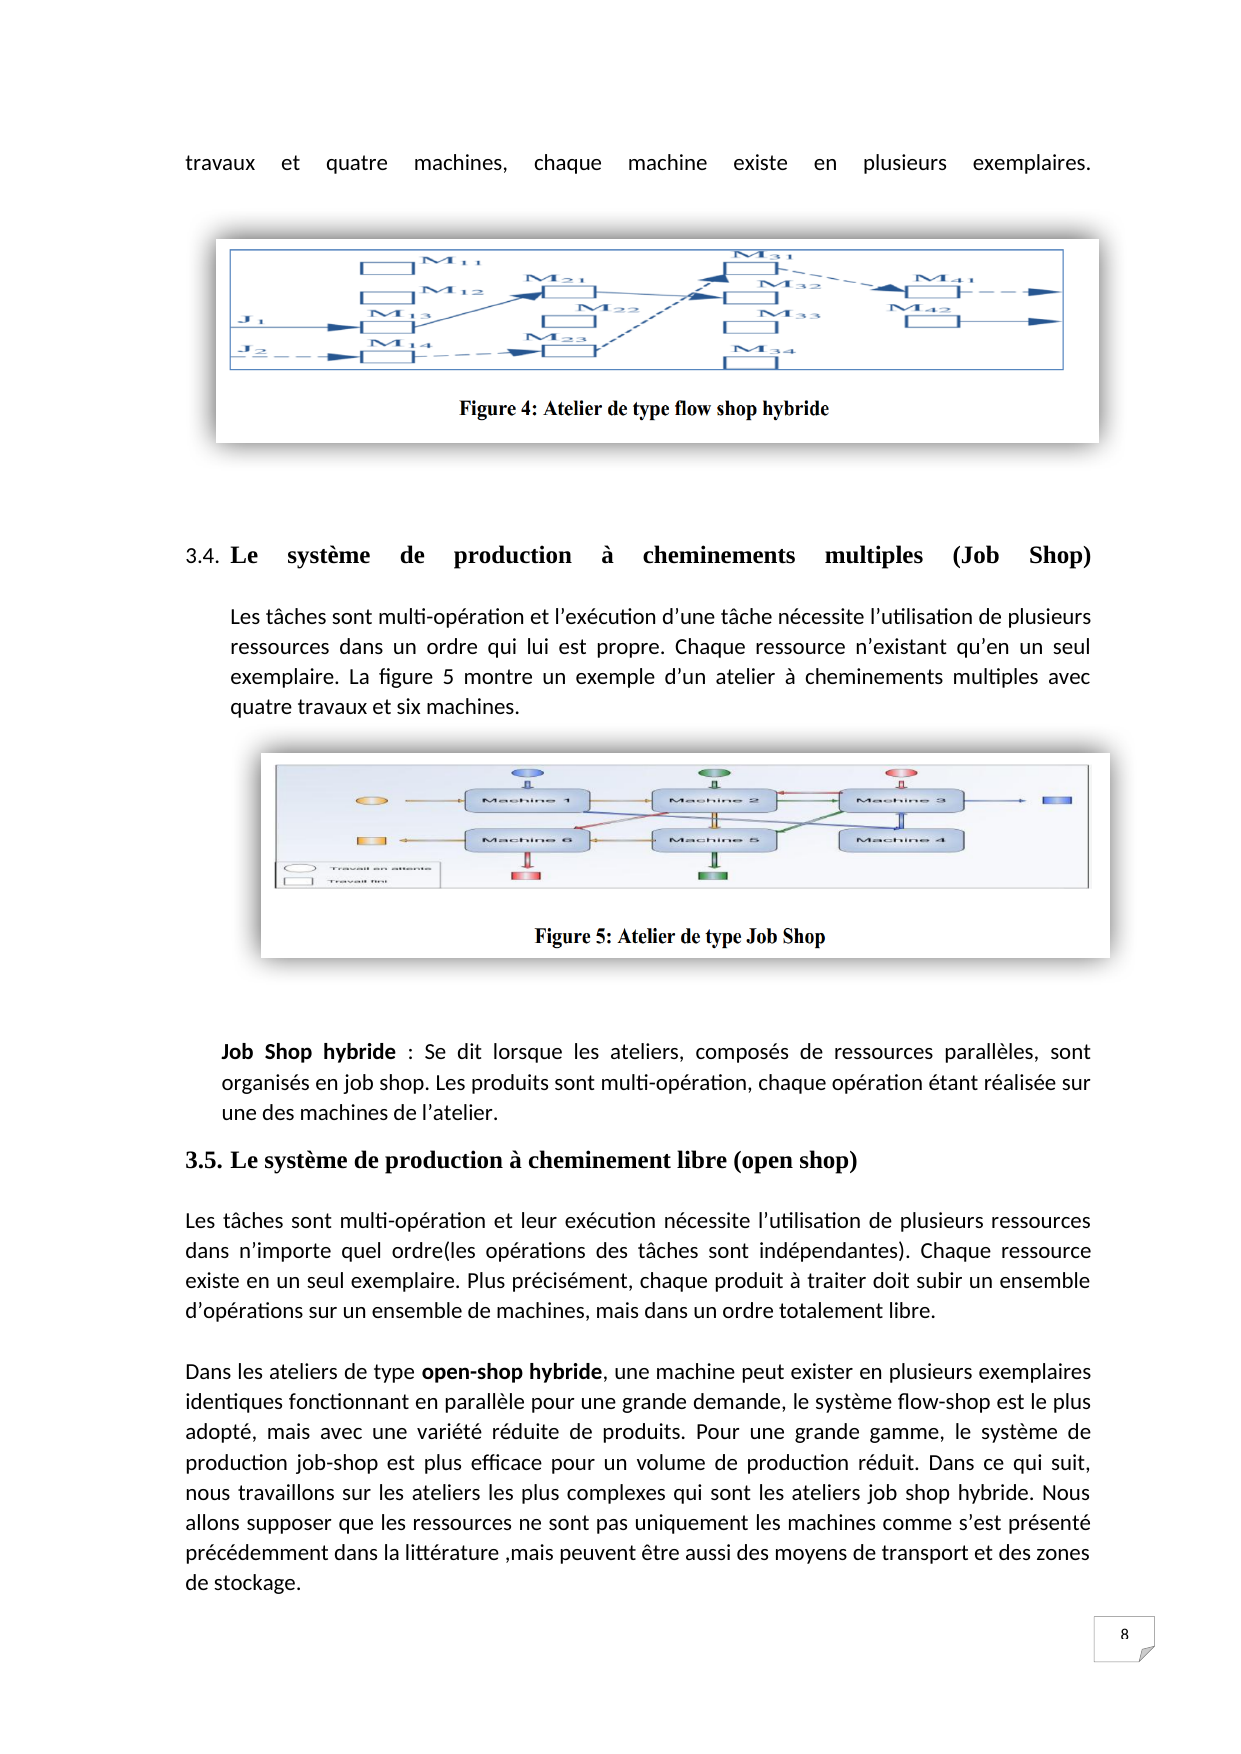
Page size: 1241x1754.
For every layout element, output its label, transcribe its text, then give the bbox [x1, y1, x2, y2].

text Job Shop hybride : Se dit lorsque les ateliers, composés de ressources parallèles, sont organisés en job shop. Les produits sont multi-opération, chaque opération étant réalisée sur une des machines de l’atelier. [221, 1037, 1093, 1126]
list Le système de production à cheminements multiples (Job Shop) Les tâches sont multi-opération et l’exécution d’une tâche nécessite l’utilisation de plusieurs ressources dans un ordre qui lui est propre. Chaque ressource n’existant qu’en un seul exemplaire. La figure 5 montre un exemple d’un atelier à cheminements multiples avec quatre travaux et six machines. [185, 540, 1093, 720]
picture [261, 753, 1110, 958]
list Les tâches sont multi-opération et leur exécution nécessite l’utilisation de plusieurs ressources dans n’importe quel ordre(les opérations des tâches sont indépendantes). Chaque ressource existe en un seul exemplaire. Plus précisément, chaque produit à traiter doit subir un ensemble d’opérations sur un ensemble de machines, mais dans un ordre totalement libre. [185, 1206, 1093, 1324]
picture [216, 239, 1099, 443]
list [185, 148, 1093, 206]
list Le système de production à cheminement libre (open shop) [185, 1145, 1093, 1173]
list Dans les ateliers de type open-shop hybride, une machine peut exister en plusieurs exemplaires identiques fonctionnant en parallèle pour une grande demande, le système flow-shop est le plus adopté, mais avec une variété réduite de produits. Pour une grande gamme, le système de production job-shop est plus efficace pour un volume de production réduit. Dans ce qui suit, nous travaillons sur les ateliers les plus complexes qui sont les ateliers job shop hybride. Nous allons supposer que les ressources ne sont pas uniquement les machines comme s’est présenté précédemment dans la littérature ,mais peuvent être aussi des moyens de transport et des zones de stockage. [185, 1357, 1093, 1596]
